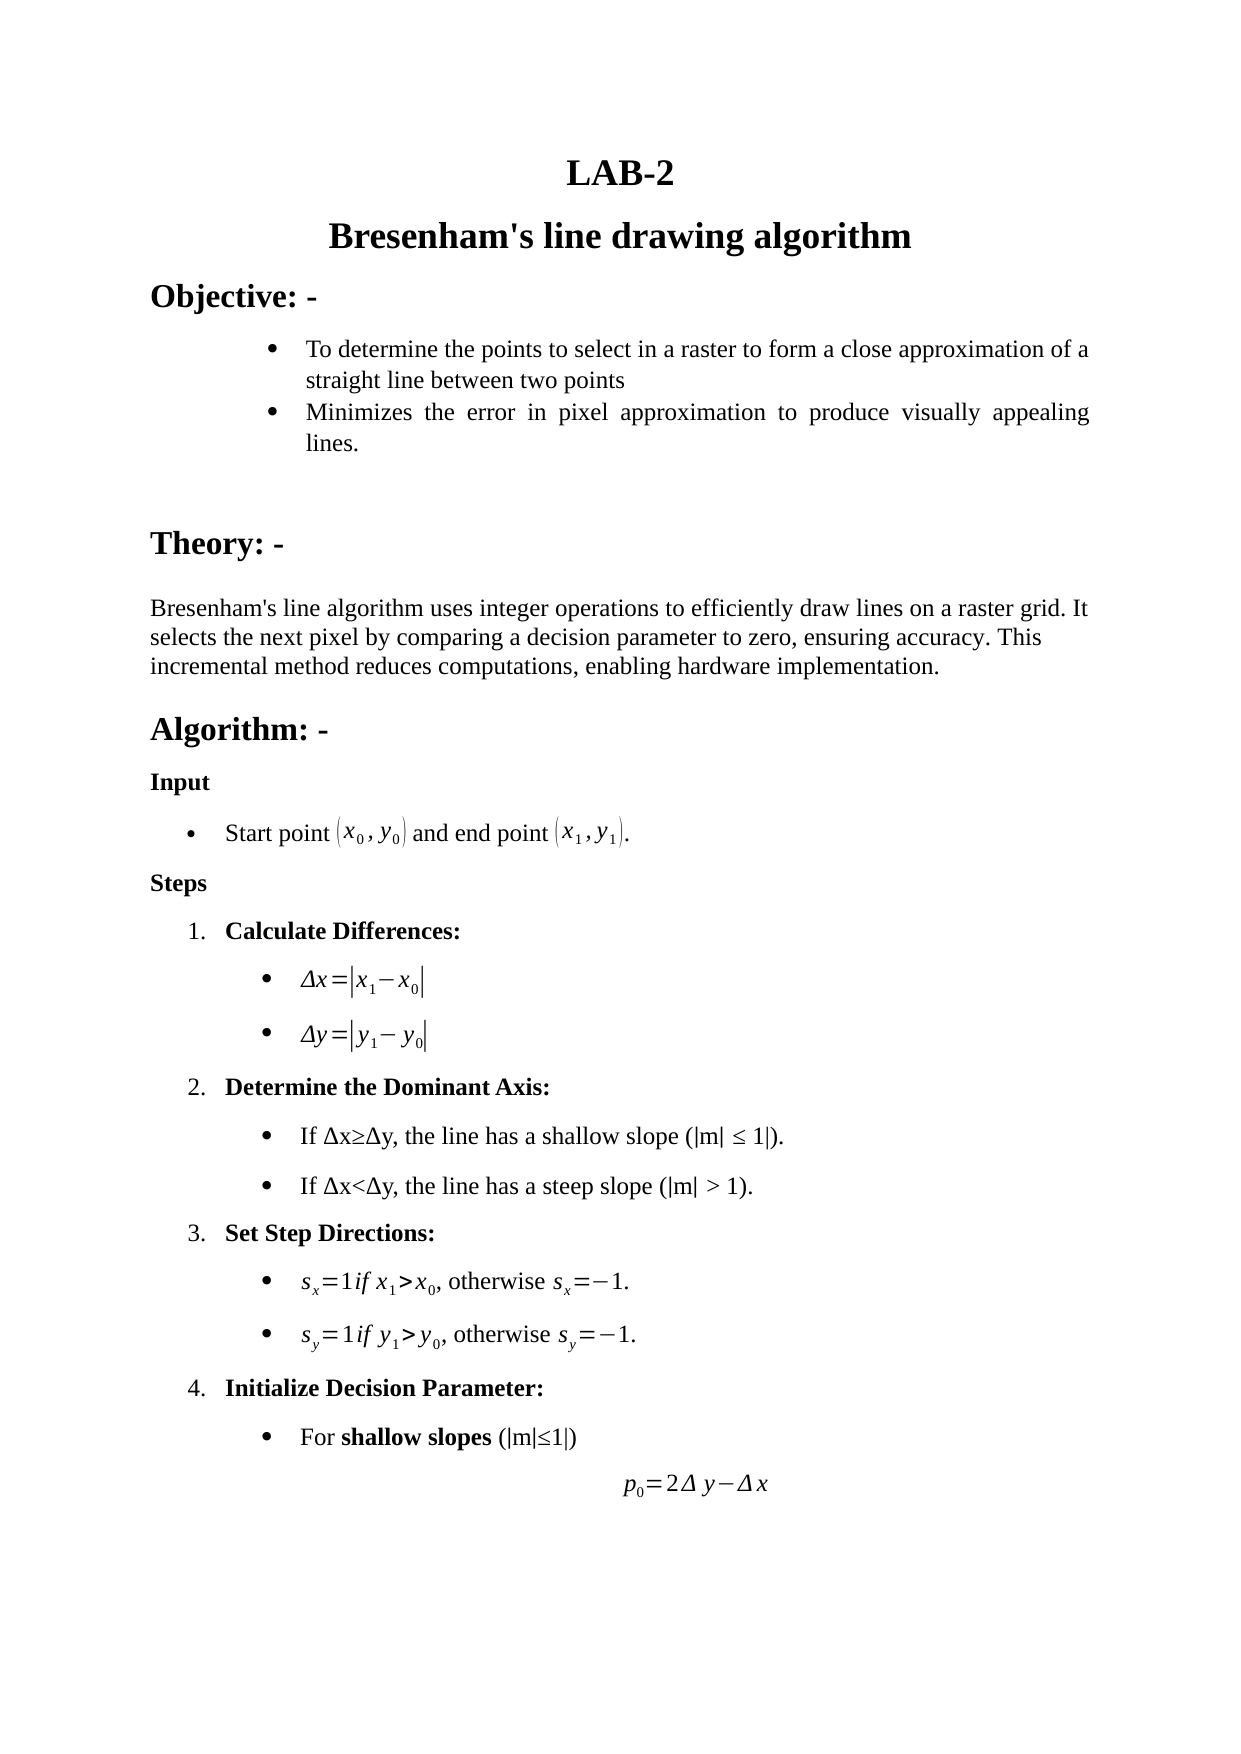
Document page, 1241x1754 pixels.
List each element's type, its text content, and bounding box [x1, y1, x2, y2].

text Theory: - [150, 523, 1090, 561]
text Input [150, 767, 1090, 796]
list Set Step Directions: [187, 1218, 1090, 1247]
list For shallow slopes (∣m∣≤1|) [262, 1421, 1090, 1451]
text Bresenham's line drawing algorithm [150, 213, 1090, 256]
list Minimizes the error in pixel approximation to produce visually appealing lines. [268, 397, 1090, 456]
list , otherwise [262, 1266, 1090, 1301]
list , otherwise [262, 1319, 1090, 1354]
list Initialize Decision Parameter: [187, 1373, 1090, 1402]
list If Δx≥Δy, the line has a shallow slope (∣m∣ ≤ 1|). [262, 1120, 1090, 1150]
text Objective: - [150, 276, 1090, 315]
list To determine the points to select in a raster to form a close approximation of a straight line between two points [268, 334, 1090, 394]
text Bresenham's line algorithm uses integer operations to efficiently draw lines on a raster grid. It selects the next pixel by comparing a decision parameter to zero, ensuring accuracy. This incremental method reduces computations, enabling hardware implementation. [150, 593, 1090, 680]
text Algorithm: - [150, 709, 1090, 747]
text LAB-2 [150, 150, 1090, 193]
list If Δx<Δy, the line has a steep slope (∣m∣ > 1). [262, 1169, 1090, 1199]
list Start point and end point . [187, 815, 1090, 849]
list Determine the Dominant Axis: [187, 1072, 1090, 1101]
text Steps [150, 868, 1090, 897]
list Calculate Differences: [187, 916, 1090, 945]
